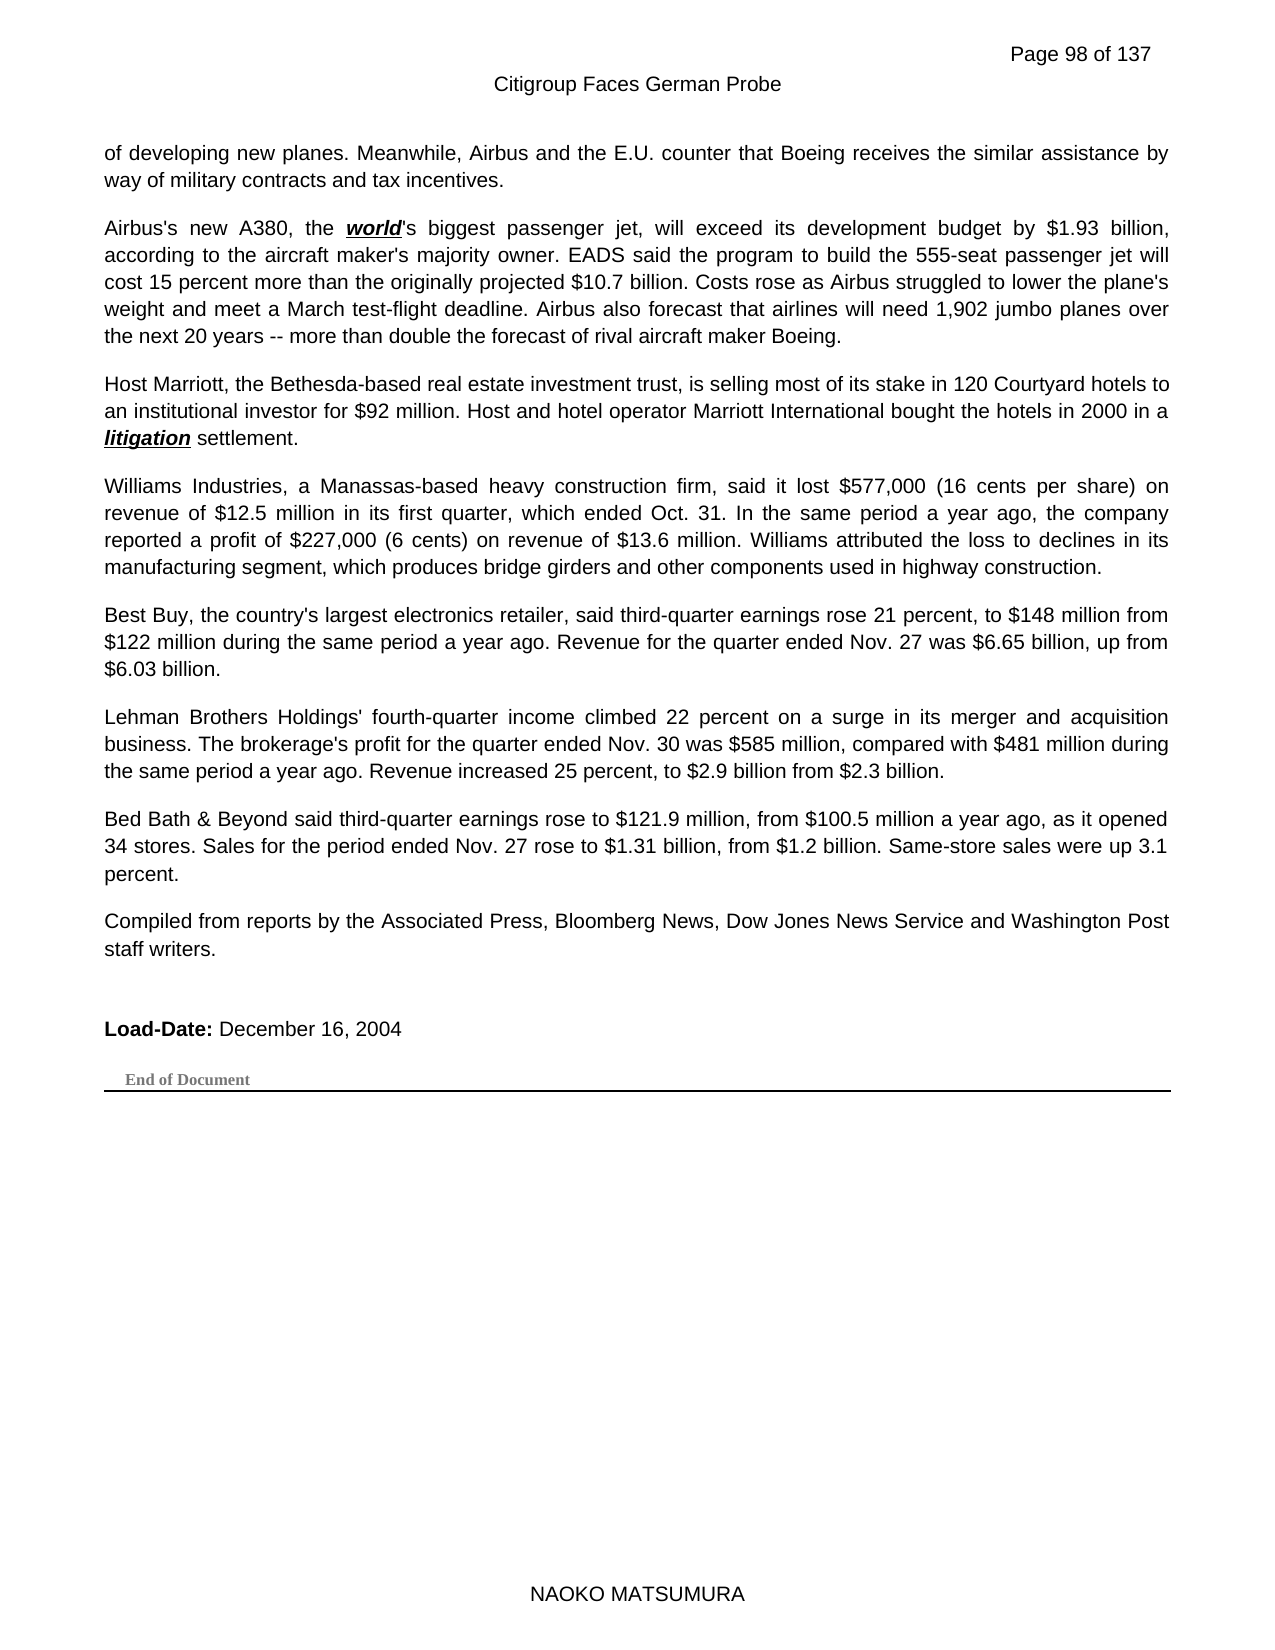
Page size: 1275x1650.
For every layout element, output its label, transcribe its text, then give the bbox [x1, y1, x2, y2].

text Airbus's new A380, the world's biggest passenger jet, will exceed its development budget by $1.93 billion, according to the aircraft maker's majority owner. EADS said the program to build the 555-seat passenger jet will cost 15 percent more than the originally projected $10.7 billion. Costs rose as Airbus struggled to lower the plane's weight and meet a March test-flight deadline. Airbus also forecast that airlines will need 1,902 jumbo planes over the next 20 years -- more than double the forecast of rival aircraft maker Boeing. [104, 212, 1171, 348]
text Best Buy, the country's largest electronics retailer, said third-quarter earnings rose 21 percent, to $148 million from $122 million during the same period a year ago. Revenue for the quarter ended Nov. 27 was $6.65 billion, up from $6.03 billion. [104, 600, 1171, 681]
text Host Marriott, the Bethesda-based real estate investment trust, is selling most of its stake in 120 Courtyard hotels to an institutional investor for $92 million. Host and hotel operator Marriott International bought the hotels in 2000 in a litigation settlement. [104, 369, 1171, 450]
text End of Document [125, 1070, 1171, 1089]
text Load-Date: December 16, 2004 [104, 985, 1171, 1041]
text Bed Bath & Beyond said third-quarter earnings rose to $121.9 million, from $100.5 million a year ago, as it opened 34 stores. Sales for the period ended Nov. 27 rose to $1.31 billion, from $1.2 billion. Same-store sales were up 3.1 percent. [104, 804, 1171, 885]
text Lehman Brothers Holdings' fourth-quarter income climbed 22 percent on a surge in its merger and acquisition business. The brokerage's profit for the quarter ended Nov. 30 was $585 million, compared with $481 million during the same period a year ago. Revenue increased 25 percent, to $2.9 billion from $2.3 billion. [104, 702, 1171, 783]
text Compiled from reports by the Associated Press, Bloomberg News, Dow Jones News Service and Washington Post staff writers. [104, 906, 1171, 960]
text Williams Industries, a Manassas-based heavy construction firm, said it lost $577,000 (16 cents per share) on revenue of $12.5 million in its first quarter, which ended Oct. 31. In the same period a year ago, the company reported a profit of $227,000 (6 cents) on revenue of $13.6 million. Williams attributed the loss to declines in its manufacturing segment, which produces bridge girders and other components used in highway construction. [104, 471, 1171, 579]
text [104, 137, 1171, 192]
